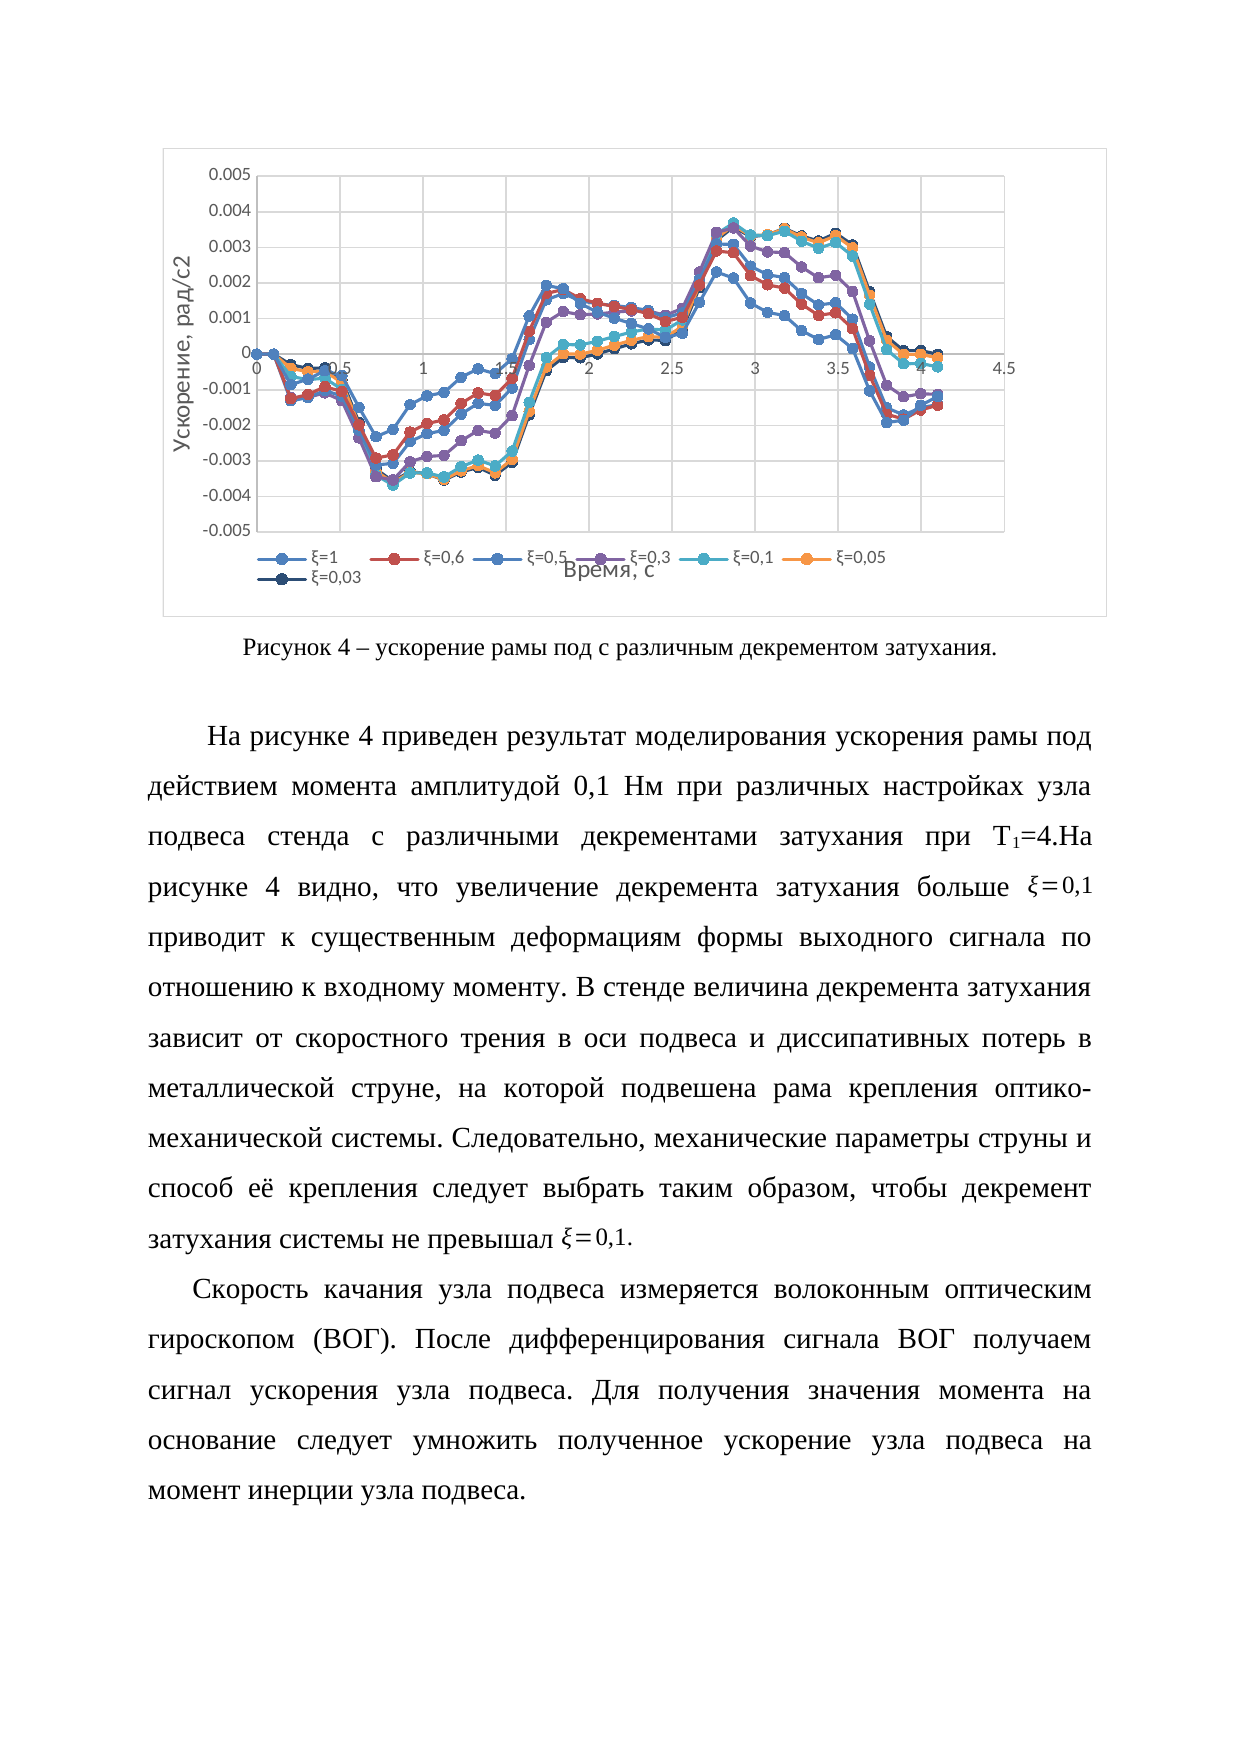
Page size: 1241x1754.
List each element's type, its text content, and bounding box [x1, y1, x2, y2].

text На рисунке 4 приведен результат моделирования ускорения рамы под действием момента амплитудой 0,1 Нм при различных настройках узла подвеса стенда с различными декрементами затухания при Т1=4.На рисунке 4 видно, что увеличение декремента затухания больше приводит к существенным деформациям формы выходного сигнала по отношению к входному моменту. В стенде величина декремента затухания зависит от скоростного трения в оси подвеса и диссипативных потерь в металлической струне, на которой подвешена рама крепления оптико-механической системы. Следовательно, механические параметры струны и способ её крепления следует выбрать таким образом, чтобы декремент затухания системы не превышал [148, 718, 1092, 1254]
text Рисунок 4 – ускорение рамы под с различным декрементом затухания. [148, 632, 1092, 660]
text Скорость качания узла подвеса измеряется волоконным оптическим гироскопом (ВОГ). После дифференцирования сигнала ВОГ получаем сигнал ускорения узла подвеса. Для получения значения момента на основание следует умножить полученное ускорение узла подвеса на момент инерции узла подвеса. [148, 1271, 1092, 1506]
